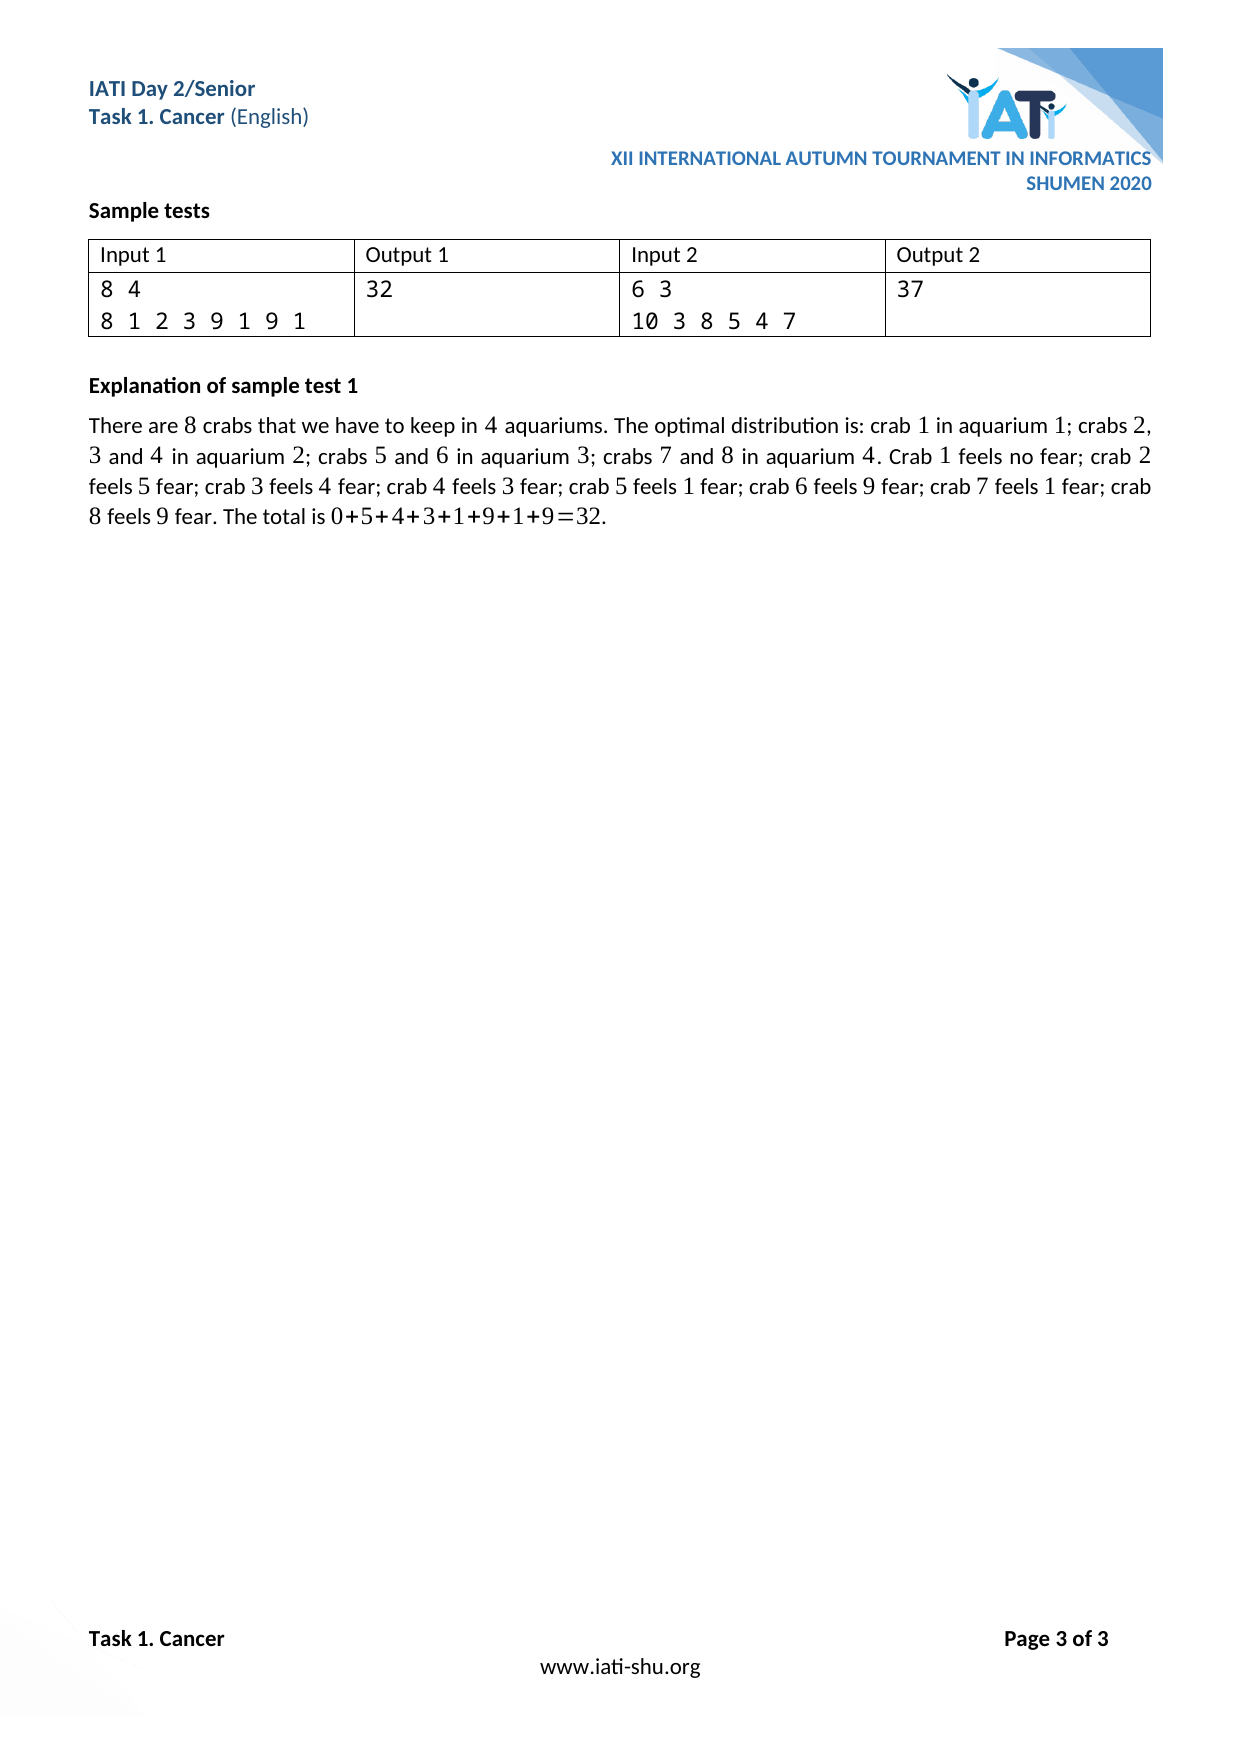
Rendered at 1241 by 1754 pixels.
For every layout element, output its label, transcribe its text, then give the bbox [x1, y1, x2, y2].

text Explanation of sample test 1 [89, 371, 1152, 399]
table_header Input 2 [620, 240, 885, 272]
picture [946, 48, 1163, 165]
text There are crabs that we have to keep in aquariums. The optimal distribution is: crab in aquarium ; crabs , and in aquarium ; crabs and in aquarium ; crabs and in aquarium . Crab feels no fear; crab feels fear; crab feels fear; crab feels fear; crab feels fear; crab feels fear; crab feels fear; crab feels fear. The total is . [89, 412, 1152, 530]
picture [0, 1598, 143, 1715]
picture [1088, 157, 1098, 165]
picture [1015, 157, 1021, 165]
table_cell 32 [355, 273, 619, 336]
table_header Output 1 [355, 240, 619, 272]
text Sample tests [89, 196, 1152, 224]
table_cell 37 [886, 273, 1150, 336]
picture [1038, 157, 1044, 165]
table_header Output 2 [886, 240, 1150, 272]
table_cell 8 4 8 1 2 3 9 1 9 1 [89, 273, 354, 336]
table_cell 6 3 10 3 8 5 4 7 [620, 273, 885, 336]
picture [1061, 154, 1069, 163]
table_header Input 1 [89, 240, 354, 272]
